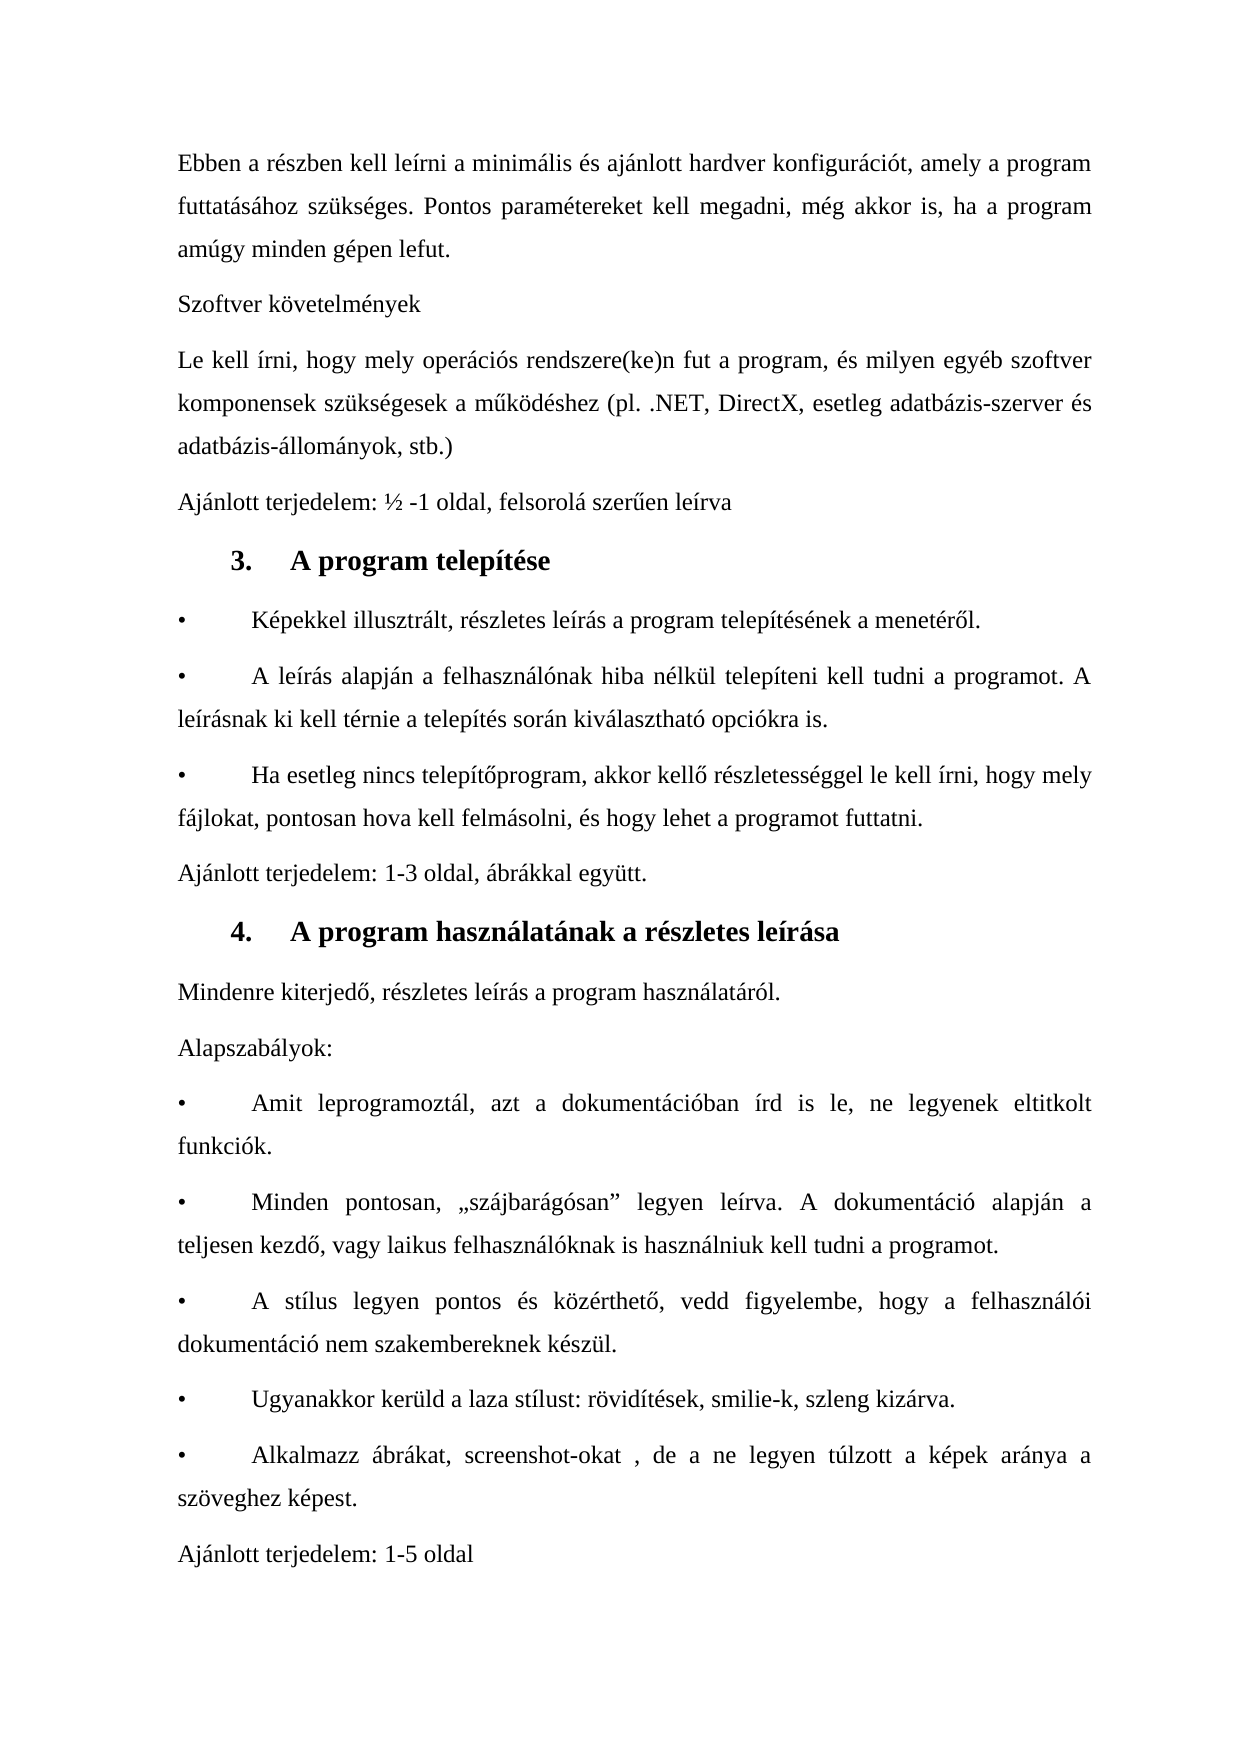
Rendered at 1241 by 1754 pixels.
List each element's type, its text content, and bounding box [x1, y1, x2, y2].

text • Alkalmazz ábrákat, screenshot-okat , de a ne legyen túlzott a képek aránya a szöveghez képest. [177, 1440, 1093, 1512]
text Ebben a részben kell leírni a minimális és ajánlott hardver konfigurációt, amely a program futtatásához szükséges. Pontos paramétereket kell megadni, még akkor is, ha a program amúgy minden gépen lefut. [177, 148, 1093, 263]
text Szoftver követelmények [177, 289, 1093, 318]
subtitle A program használatának a részletes leírása [252, 914, 1093, 948]
text • Minden pontosan, „szájbarágósan” legyen leírva. A dokumentáció alapján a teljesen kezdő, vagy laikus felhasználóknak is használniuk kell tudni a programot. [177, 1187, 1093, 1259]
text Alapszabályok: [177, 1033, 1093, 1061]
text • Képekkel illusztrált, részletes leírás a program telepítésének a menetéről. [177, 605, 1093, 634]
text • A stílus legyen pontos és közérthető, vedd figyelembe, hogy a felhasználói dokumentáció nem szakembereknek készül. [177, 1286, 1093, 1358]
text • Ha esetleg nincs telepítőprogram, akkor kellő részletességgel le kell írni, hogy mely fájlokat, pontosan hova kell felmásolni, és hogy lehet a programot futtatni. [177, 760, 1093, 832]
text Ajánlott terjedelem: ½ -1 oldal, felsorolá szerűen leírva [177, 487, 1093, 516]
text Mindenre kiterjedő, részletes leírás a program használatáról. [177, 977, 1093, 1006]
text • Amit leprogramoztál, azt a dokumentációban írd is le, ne legyenek eltitkolt funkciók. [177, 1088, 1093, 1160]
text Ajánlott terjedelem: 1-5 oldal [177, 1539, 1093, 1568]
subtitle A program telepítése [252, 543, 1093, 576]
text • A leírás alapján a felhasználónak hiba nélkül telepíteni kell tudni a programot. A leírásnak ki kell térnie a telepítés során kiválasztható opciókra is. [177, 661, 1093, 733]
text Ajánlott terjedelem: 1-3 oldal, ábrákkal együtt. [177, 858, 1093, 887]
text Le kell írni, hogy mely operációs rendszere(ke)n fut a program, és milyen egyéb szoftver komponensek szükségesek a működéshez (pl. .NET, DirectX, esetleg adatbázis-szerver és adatbázis-állományok, stb.) [177, 345, 1093, 460]
text • Ugyanakkor kerüld a laza stílust: rövidítések, smilie-k, szleng kizárva. [177, 1384, 1093, 1413]
